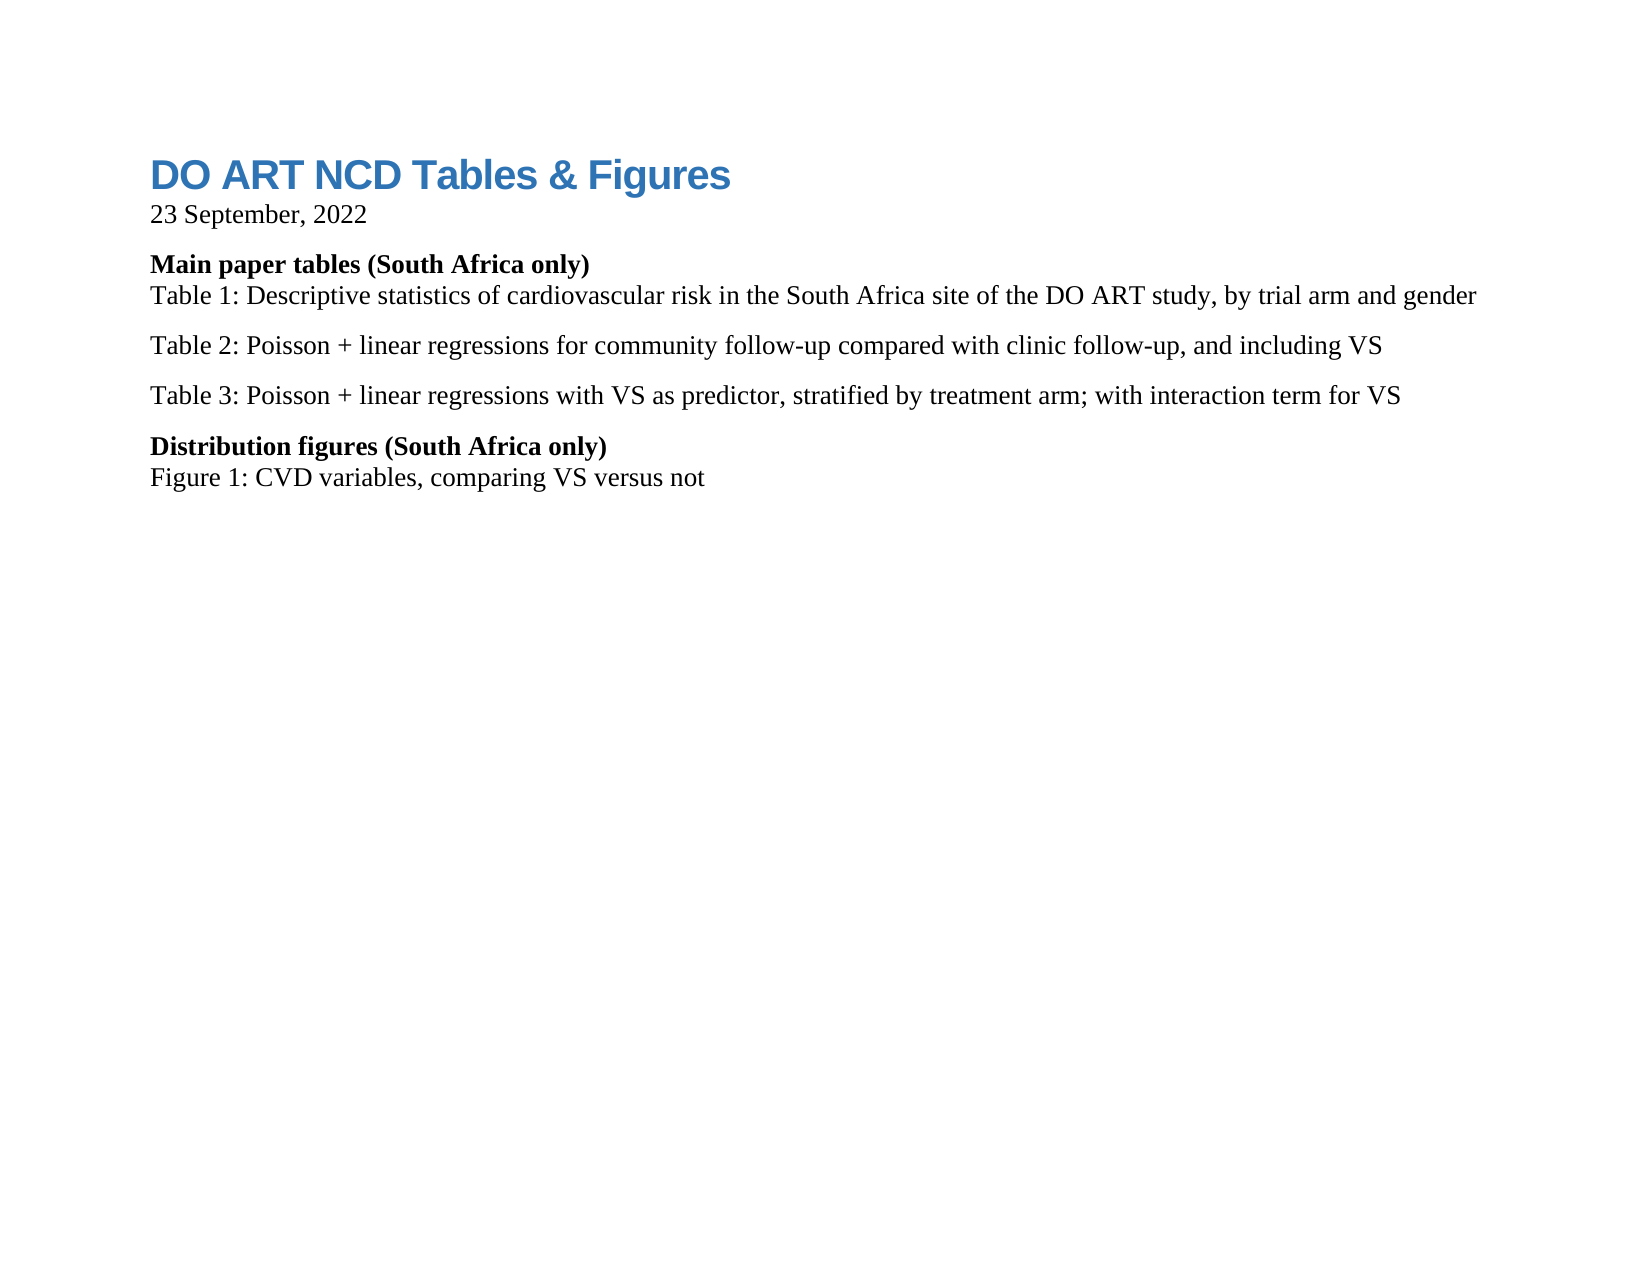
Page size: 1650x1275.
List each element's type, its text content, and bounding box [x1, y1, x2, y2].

subtitle Main paper tables (South Africa only) [150, 248, 1500, 279]
subtitle Distribution figures (South Africa only) [150, 430, 1500, 461]
title DO ART NCD Tables & Figures [150, 150, 1500, 198]
